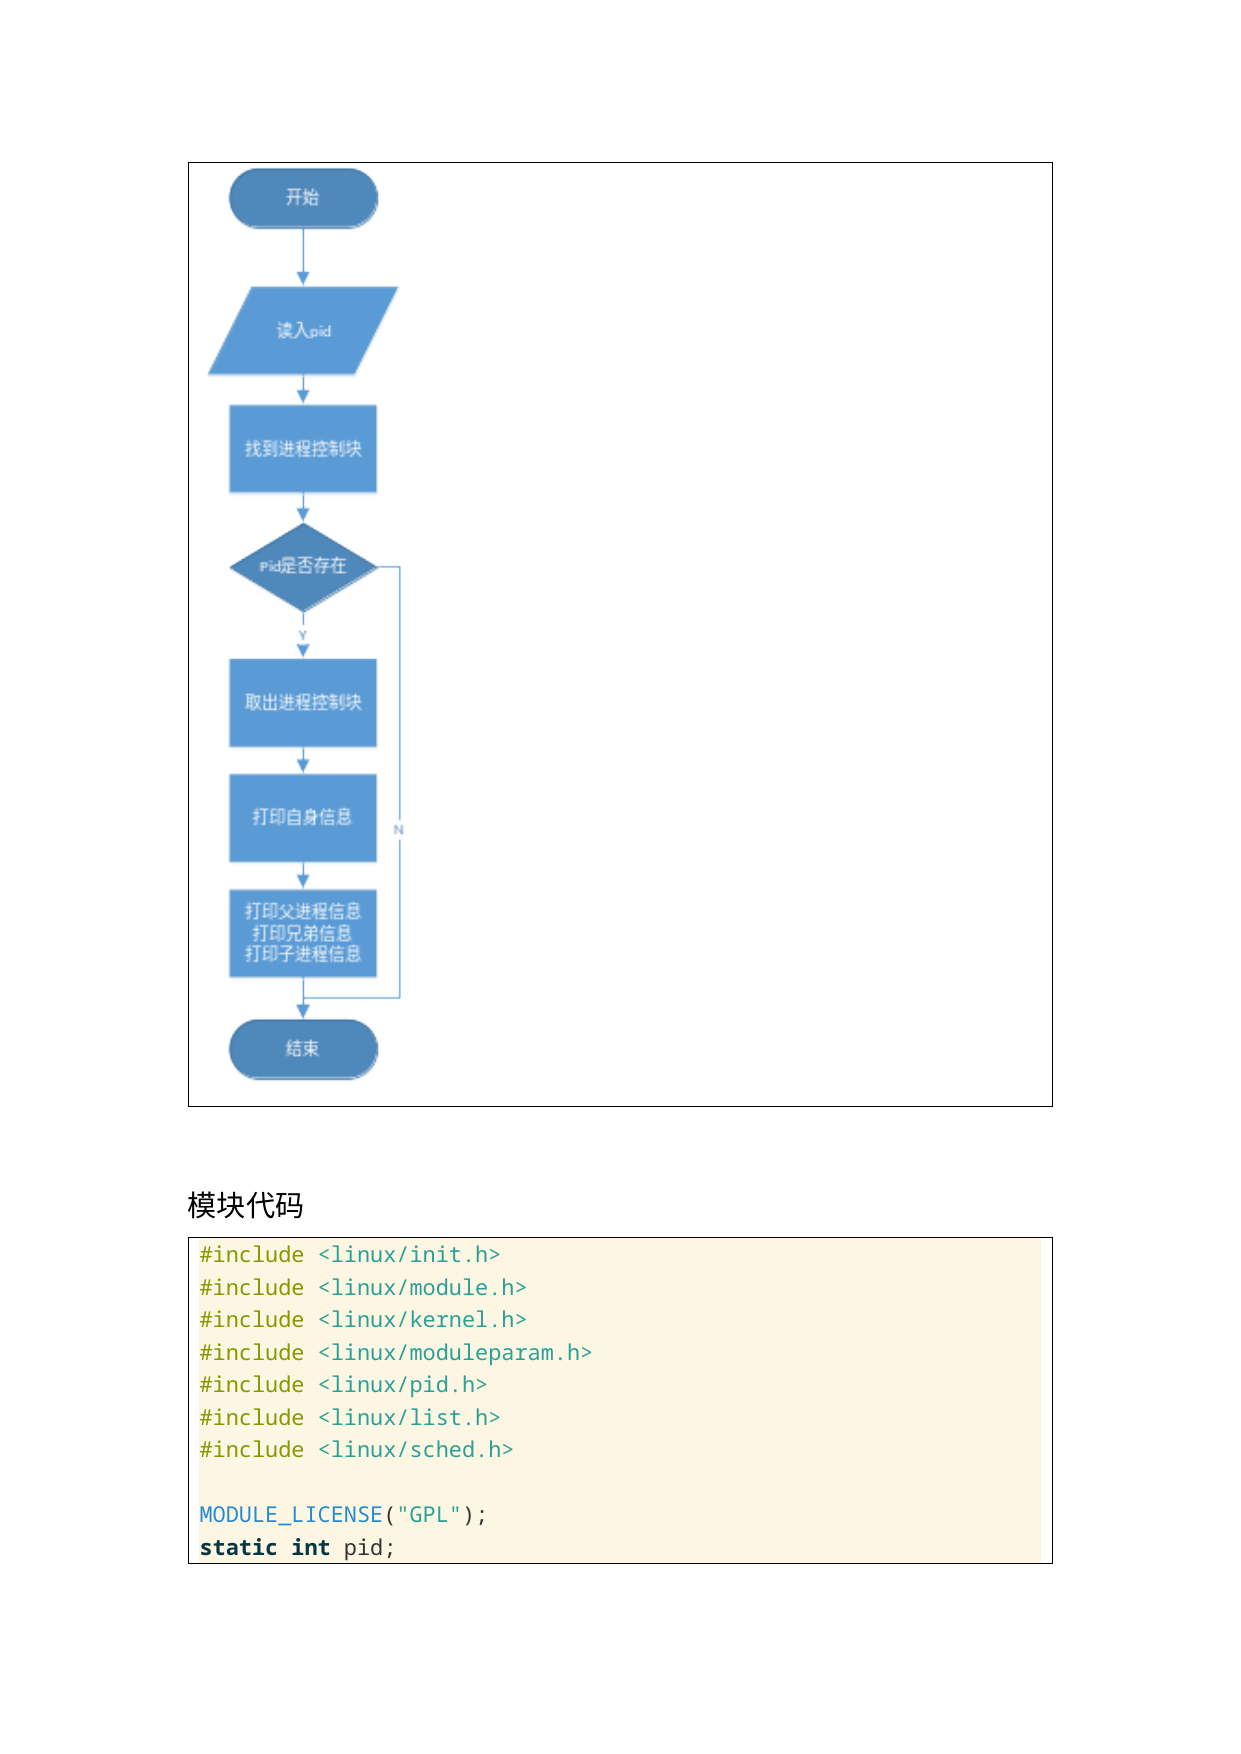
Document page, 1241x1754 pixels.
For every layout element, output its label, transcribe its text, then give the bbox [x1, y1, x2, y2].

table_header [189, 163, 1052, 1106]
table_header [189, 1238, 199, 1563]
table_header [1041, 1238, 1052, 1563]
text 模块代码 [187, 1172, 1053, 1237]
